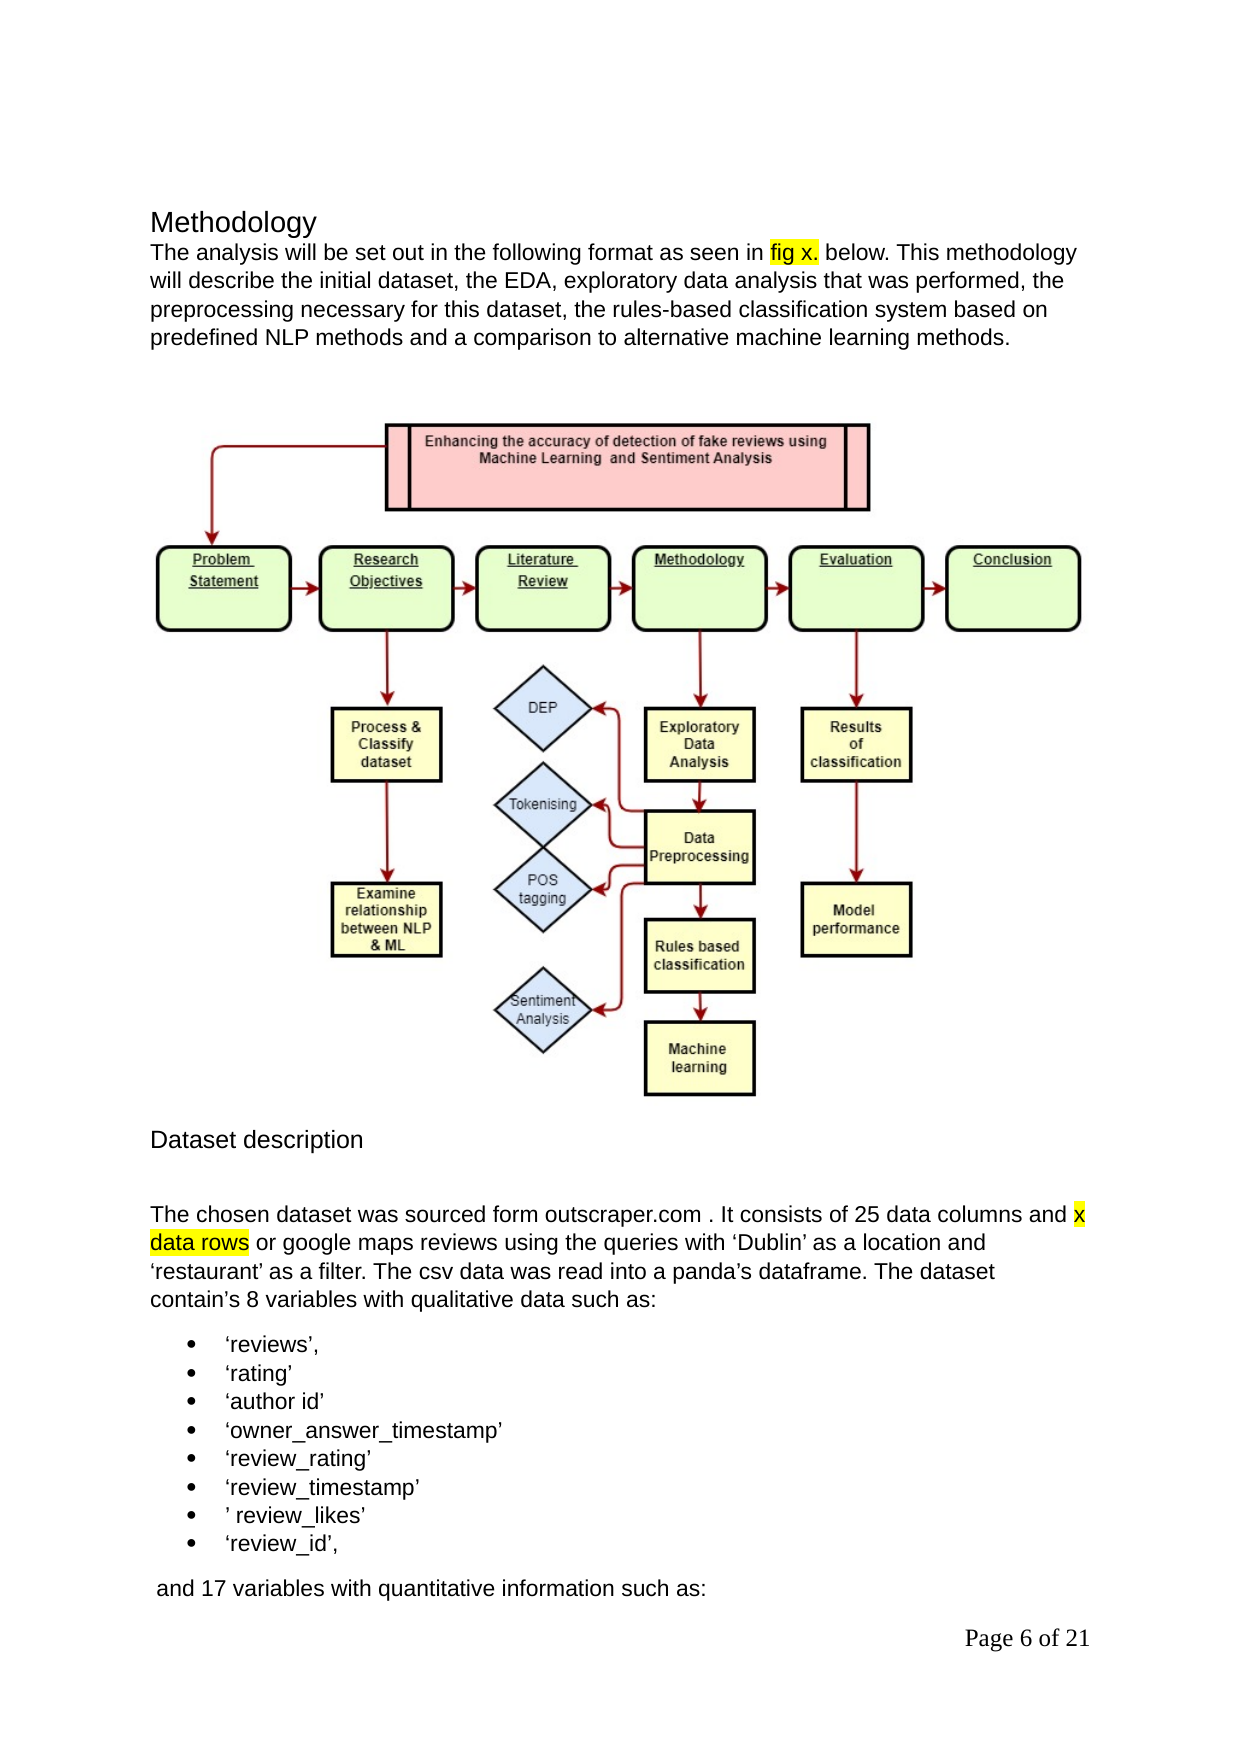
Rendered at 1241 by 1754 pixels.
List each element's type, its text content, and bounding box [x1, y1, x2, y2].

text The chosen dataset was sourced form outscraper.com . It consists of 25 data columns and x data rows or google maps reviews using the queries with ‘Dublin’ as a location and ‘restaurant’ as a filter. The csv data was read into a panda’s dataframe. The dataset contain’s 8 variables with qualitative data such as: [150, 1201, 1090, 1312]
text The analysis will be set out in the following format as seen in fig x. below. This methodology will describe the initial dataset, the EDA, exploratory data analysis that was performed, the preprocessing necessary for this dataset, the rules-based classification system based on predefined NLP methods and a comparison to alternative machine learning methods. [150, 239, 1090, 350]
list ‘review_id’, [187, 1530, 1090, 1557]
list ‘reviews’, [187, 1331, 1090, 1358]
list ‘author id’ [187, 1388, 1090, 1414]
picture [150, 416, 1091, 1106]
list ‘review_timestamp’ [187, 1473, 1090, 1500]
list ’ review_likes’ [187, 1502, 1090, 1528]
subtitle Methodology [150, 205, 1090, 239]
list ‘owner_answer_timestamp’ [187, 1417, 1090, 1443]
text and 17 variables with quantitative information such as: [150, 1575, 1090, 1602]
list ‘review_rating’ [187, 1445, 1090, 1471]
list ‘rating’ [187, 1360, 1090, 1386]
subtitle Dataset description [150, 1125, 1090, 1153]
